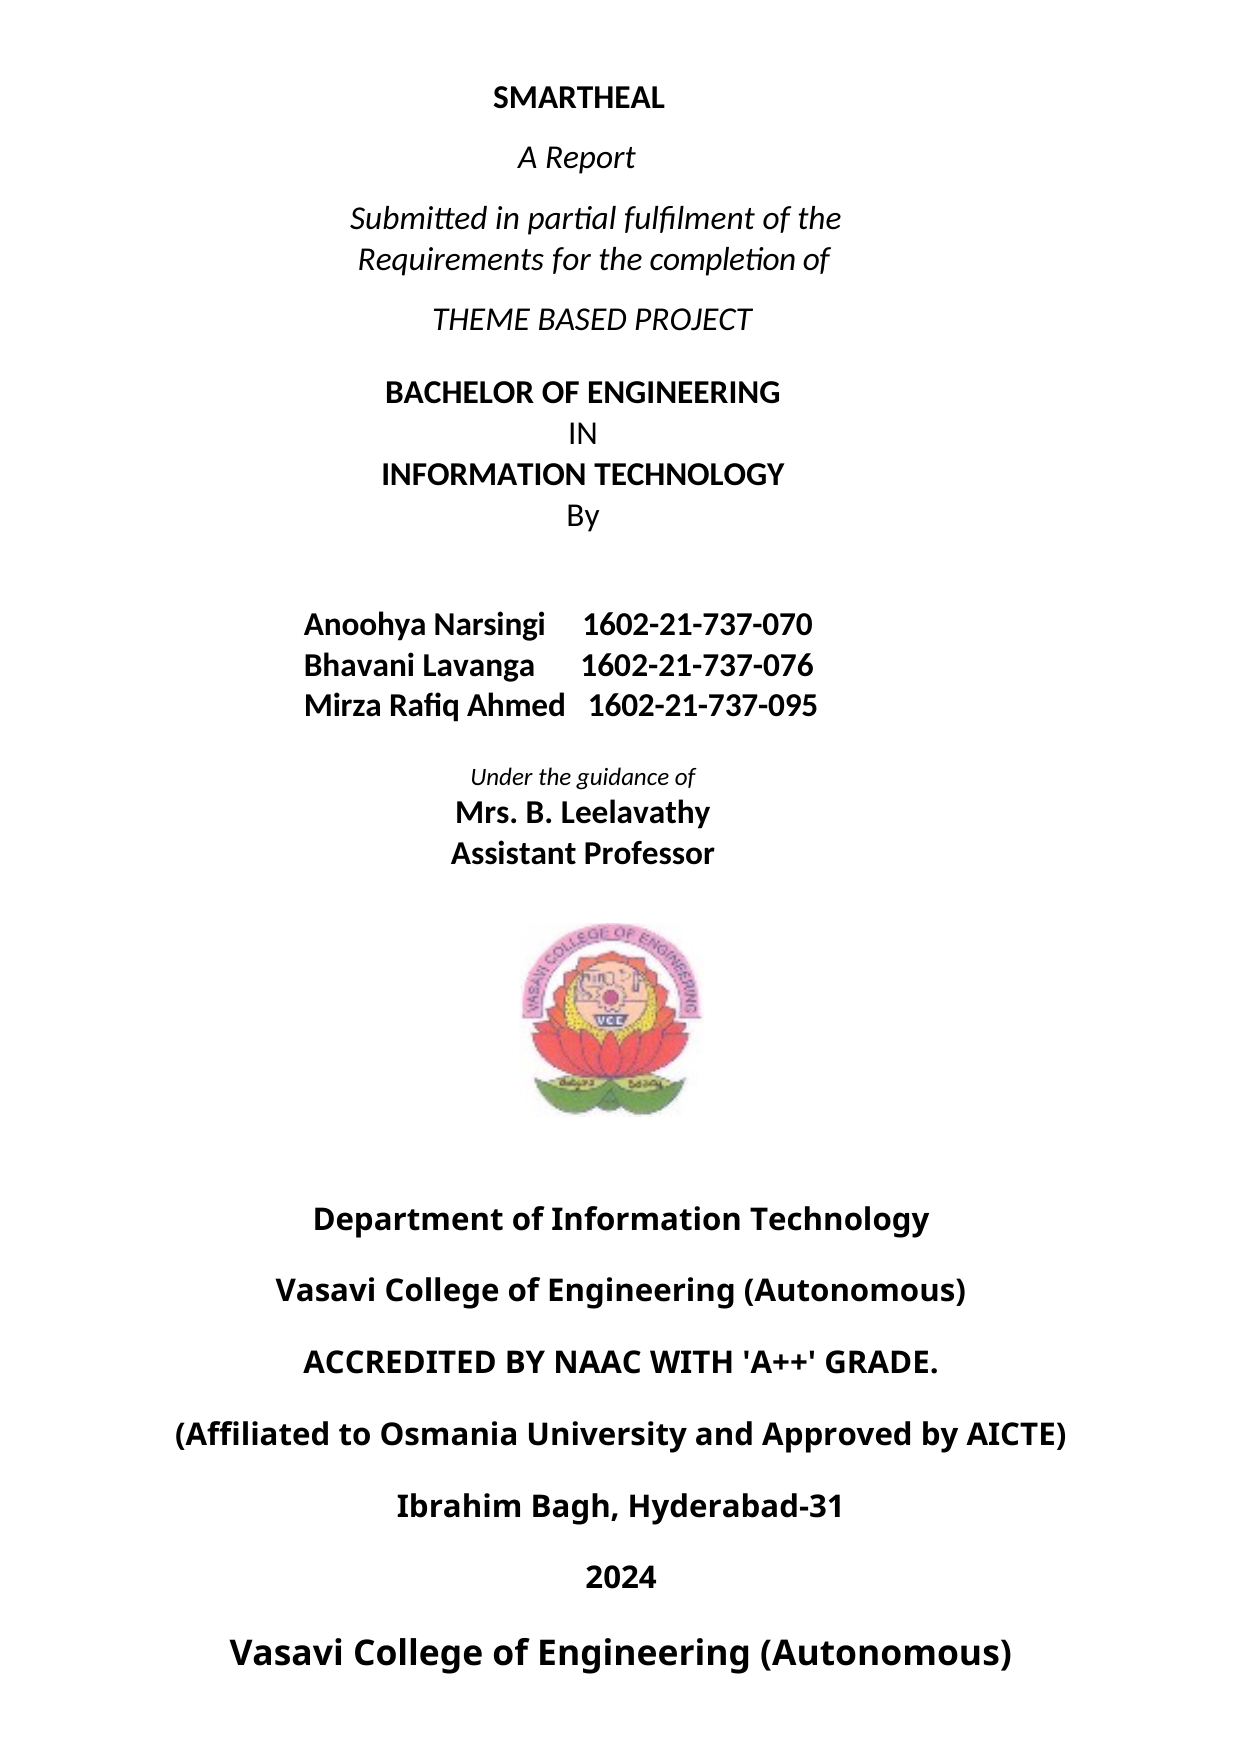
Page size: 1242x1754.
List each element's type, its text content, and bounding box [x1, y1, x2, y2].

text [75, 1412, 1167, 1454]
subtitle Under the guidance of [252, 761, 913, 791]
text Vasavi College of Engineering (Autonomous) [75, 1268, 1167, 1311]
text 2024 [75, 1555, 1167, 1598]
text Ibrahim Bagh, Hyderabad-31 [75, 1483, 1167, 1526]
text Submitted in partial fulfilment of the Requirements for the completion of [312, 197, 875, 278]
subtitle Mrs. B. Leelavathy [252, 792, 913, 832]
text THEME BASED PROJECT [312, 298, 875, 339]
text By [252, 494, 913, 534]
text Vasavi College of Engineering (Autonomous) [75, 1627, 1167, 1675]
subtitle Assistant Professor [252, 832, 913, 873]
text IN [252, 412, 913, 453]
subtitle Mirza Rafiq Ahmed 1602-21-737-095 [252, 684, 913, 725]
picture [519, 923, 705, 1117]
subtitle INFORMATION TECHNOLOGY [252, 453, 913, 494]
text A Report [312, 136, 875, 177]
subtitle BACHELOR OF ENGINEERING [252, 371, 913, 412]
subtitle SMARTHEAL [75, 76, 789, 116]
text ACCREDITED BY NAAC WITH 'A++' GRADE. [75, 1340, 1167, 1383]
text Department of Information Technology [75, 1196, 1167, 1239]
subtitle Anoohya Narsingi 1602-21-737-070 [252, 603, 913, 644]
subtitle Bhavani Lavanga 1602-21-737-076 [252, 644, 913, 684]
